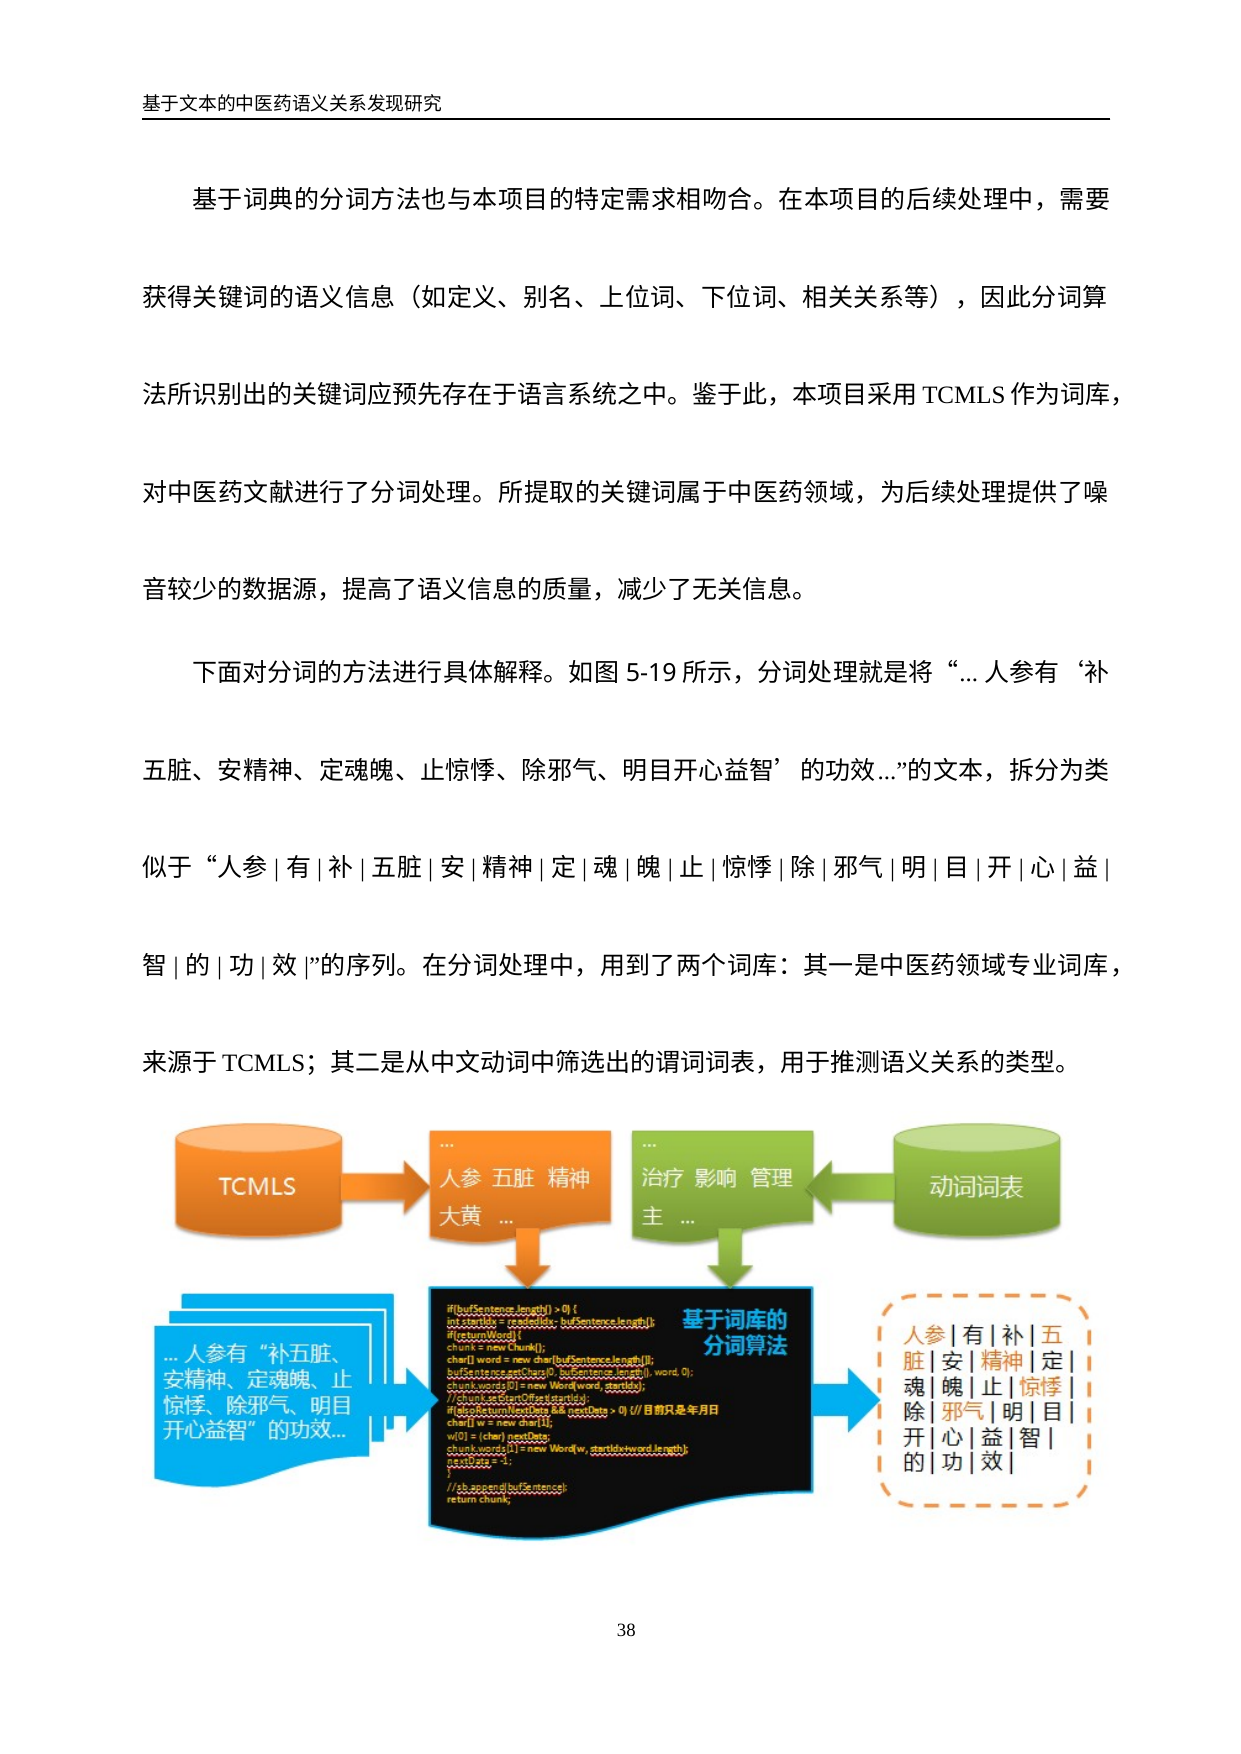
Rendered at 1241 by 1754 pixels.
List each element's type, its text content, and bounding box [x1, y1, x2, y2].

picture [141, 1111, 1111, 1557]
text 基于词典的分词方法也与本项目的特定需求相吻合。在本项目的后续处理中，需要获得关键词的语义信息（如定义、别名、上位词、下位词、相关关系等），因此分词算法所识别出的关键词应预先存在于语言系统之中。鉴于此，本项目采用TCMLS作为词库，对中医药文献进行了分词处理。所提取的关键词属于中医药领域，为后续处理提供了噪音较少的数据源，提高了语义信息的质量，减少了无关信息。 [142, 165, 1110, 620]
